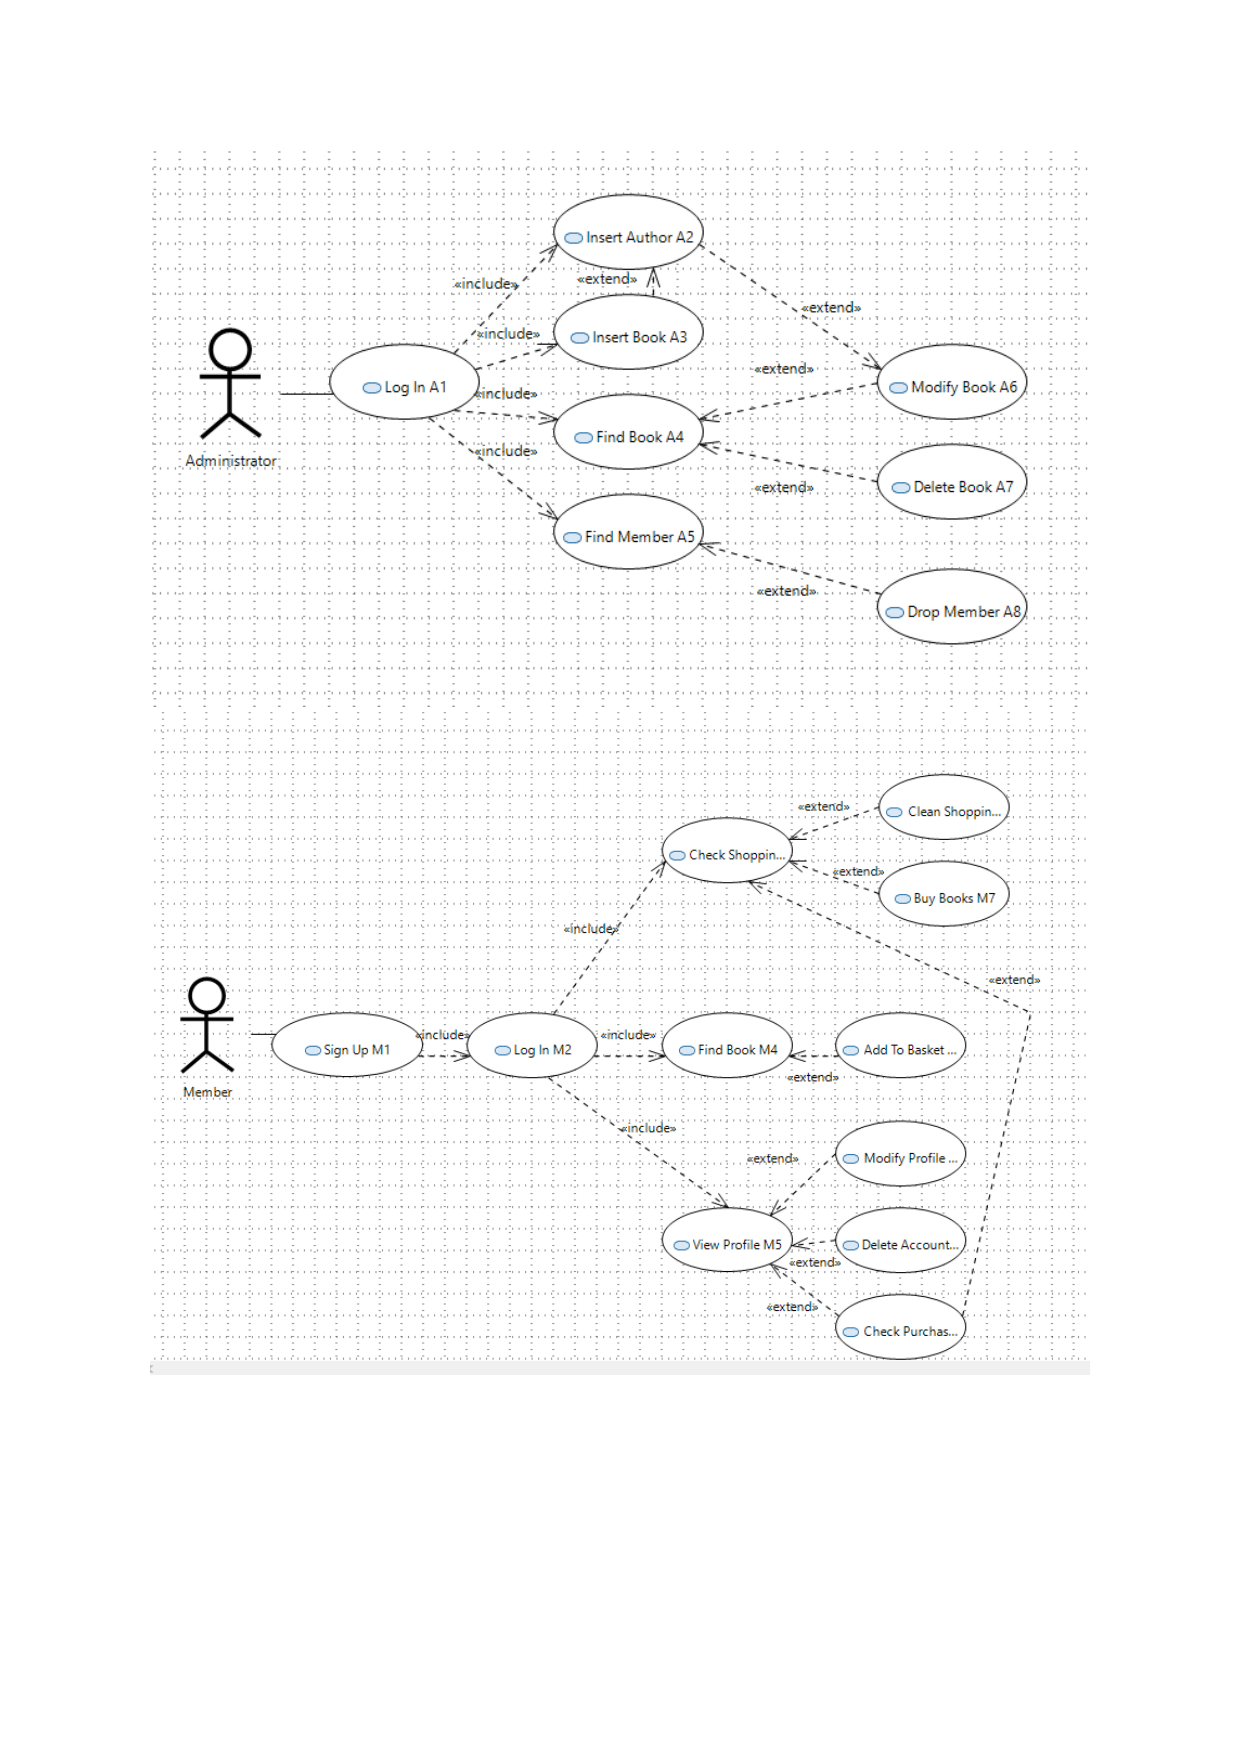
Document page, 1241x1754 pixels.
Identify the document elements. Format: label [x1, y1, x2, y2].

picture [150, 150, 1091, 707]
picture [150, 710, 1091, 1375]
